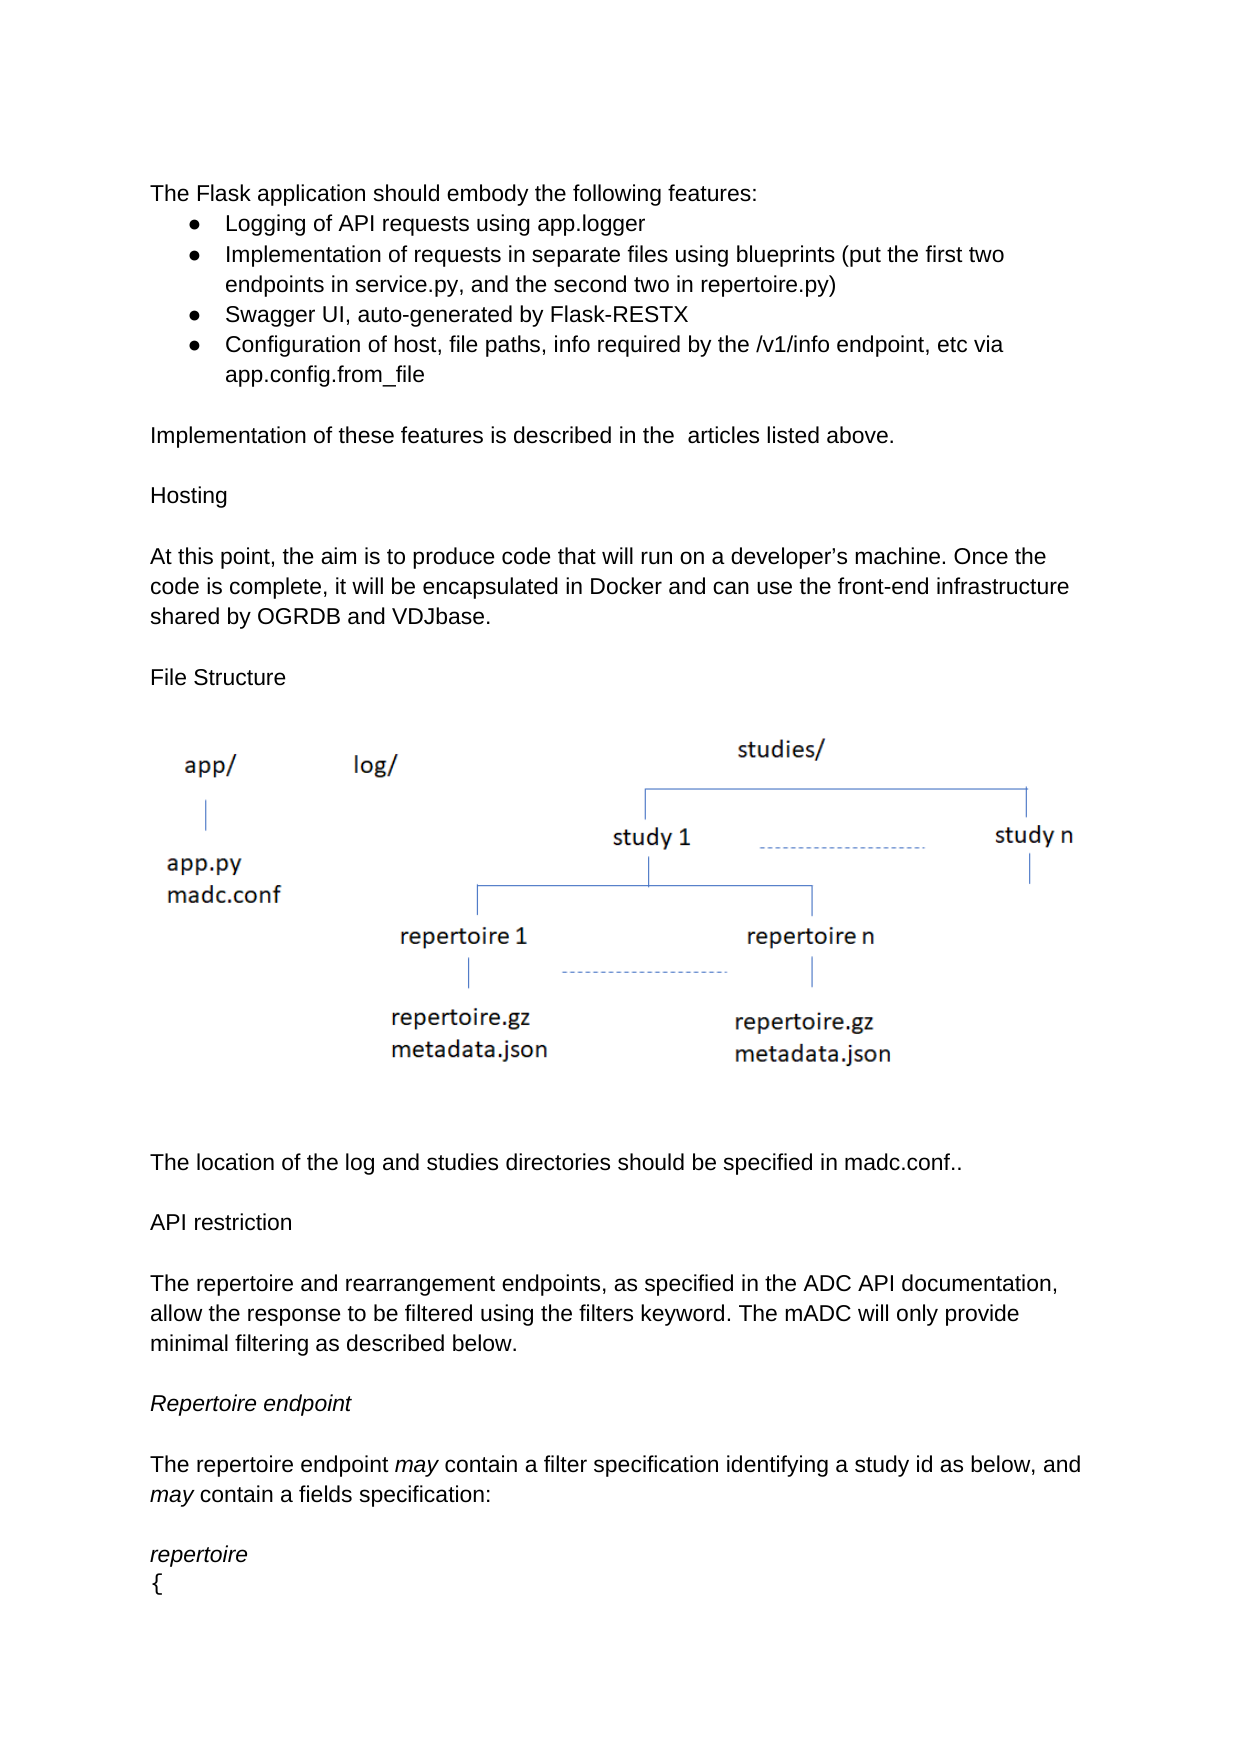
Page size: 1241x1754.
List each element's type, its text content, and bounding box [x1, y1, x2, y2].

text File Structure [150, 663, 1090, 690]
text Hosting [150, 482, 1090, 509]
text The repertoire endpoint may contain a filter specification identifying a study id as below, and may contain a fields specification: [150, 1451, 1090, 1507]
text Implementation of these features is described in the articles listed above. [150, 422, 1090, 448]
list Implementation of requests in separate files using blueprints (put the first two endpoints in service.py, and the second two in repertoire.py) [187, 241, 1090, 297]
text repertoire [150, 1541, 1090, 1568]
text Repertoire endpoint [150, 1390, 1090, 1417]
text The location of the log and studies directories should be specified in madc.conf.. [150, 1149, 1090, 1175]
list Logging of API requests using app.logger [187, 210, 1090, 237]
text { [150, 1572, 1090, 1597]
list Swagger UI, auto-generated by Flask-RESTX [187, 301, 1090, 327]
text API restriction [150, 1209, 1090, 1235]
text At this point, the aim is to produce code that will run on a developer’s machine. Once the code is complete, it will be encapsulated in Docker and can use the front-end infrastructure shared by OGRDB and VDJbase. [150, 543, 1090, 629]
list Configuration of host, file paths, info required by the /v1/info endpoint, etc via app.config.from_file [187, 331, 1090, 388]
picture [150, 723, 1091, 1085]
text The Flask application should embody the following features: [150, 180, 1090, 207]
text The repertoire and rearrangement endpoints, as specified in the ADC API documentation, allow the response to be filtered using the filters keyword. The mADC will only provide minimal filtering as described below. [150, 1269, 1090, 1356]
